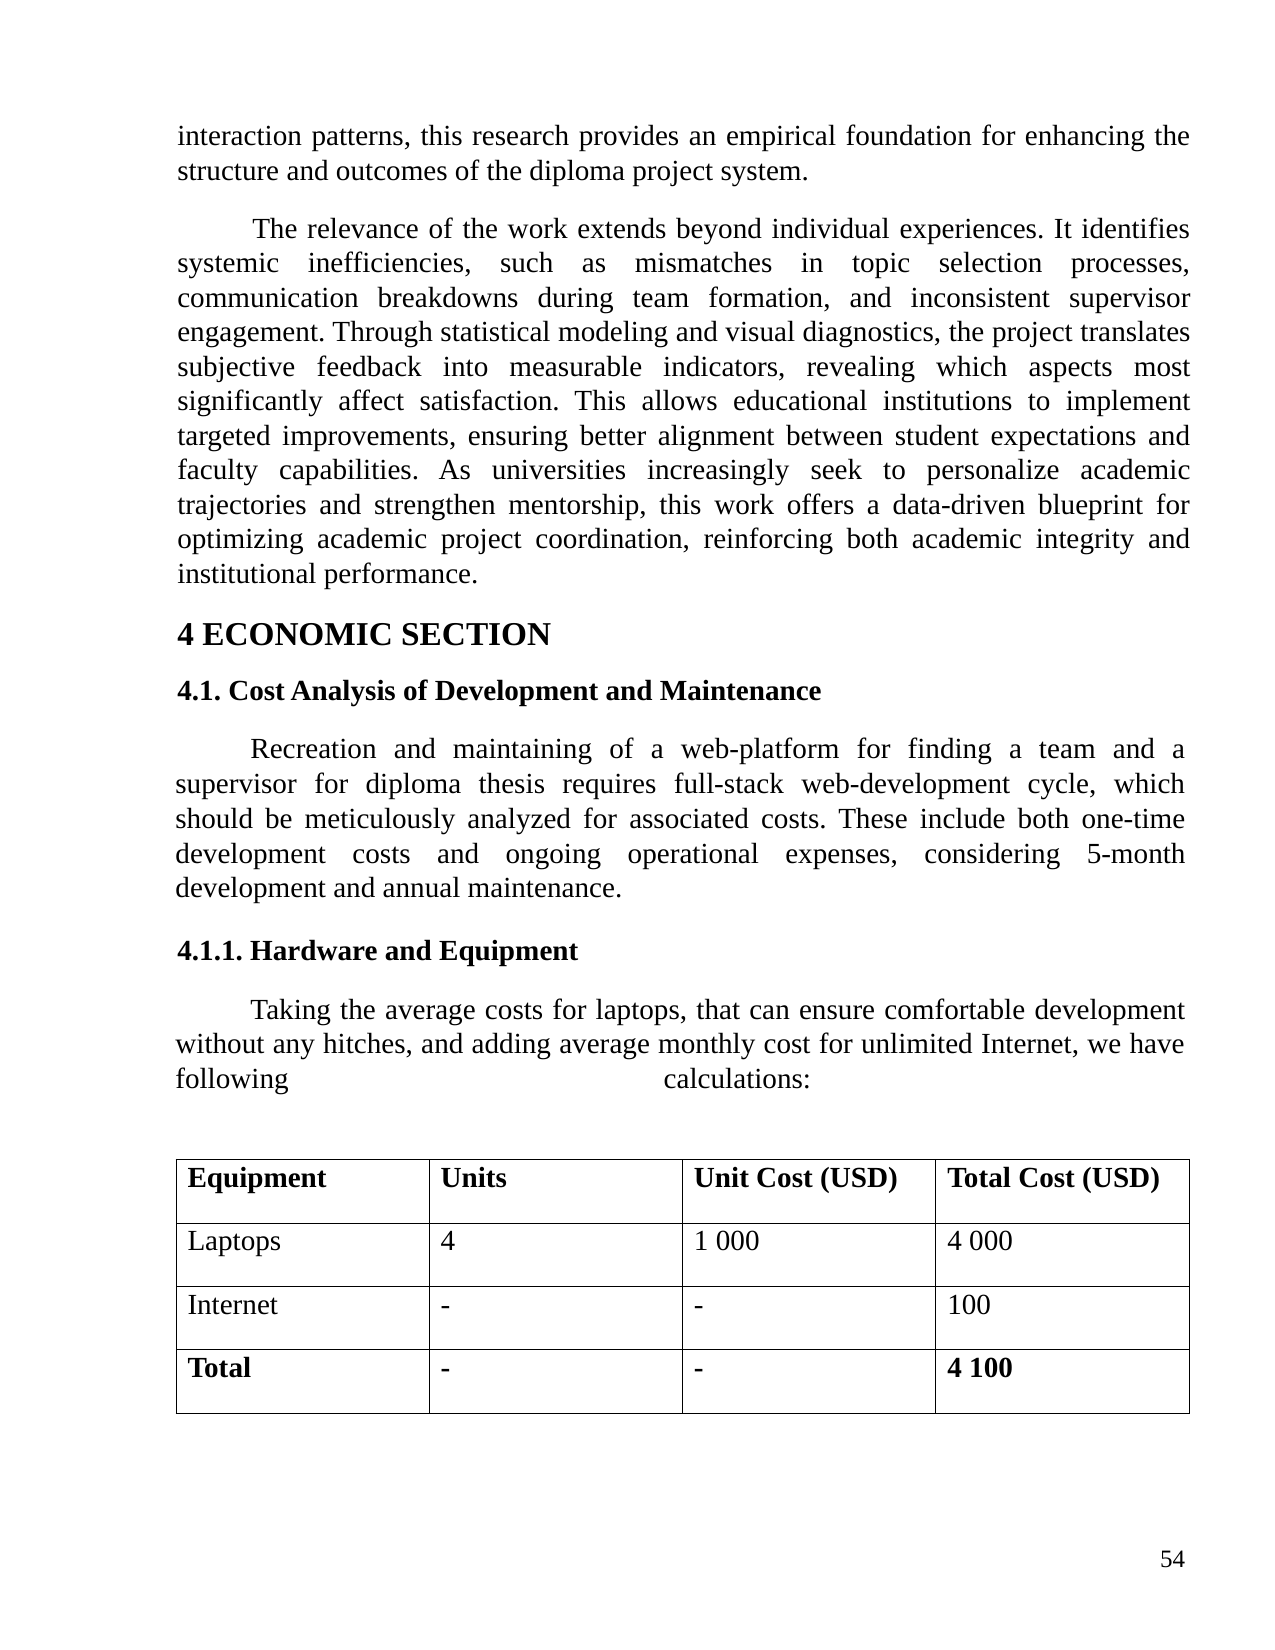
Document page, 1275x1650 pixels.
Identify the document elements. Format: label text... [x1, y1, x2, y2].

text The relevance of the work extends beyond individual experiences. It identifies systemic inefficiencies, such as mismatches in topic selection processes, communication breakdowns during team formation, and inconsistent supervisor engagement. Through statistical modeling and visual diagnostics, the project translates subjective feedback into measurable indicators, revealing which aspects most significantly affect satisfaction. This allows educational institutions to implement targeted improvements, ensuring better alignment between student expectations and faculty capabilities. As universities increasingly seek to personalize academic trajectories and strengthen mentorship, this work offers a data-driven blueprint for optimizing academic project coordination, reinforcing both academic integrity and institutional performance. [177, 211, 1191, 589]
table_cell - [683, 1350, 935, 1413]
text Taking the average costs for laptops, that can ensure comfortable development without any hitches, and adding average monthly cost for unlimited Internet, we have following calculations: [175, 992, 1186, 1130]
table_cell 1 000 [683, 1224, 935, 1286]
table_cell 4 [430, 1224, 682, 1286]
table_header Unit Cost (USD) [683, 1160, 935, 1222]
table_header Equipment [177, 1160, 429, 1222]
table_cell Internet [177, 1287, 429, 1349]
table_cell Laptops [177, 1224, 429, 1286]
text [177, 118, 1191, 186]
table_cell 4 000 [936, 1224, 1189, 1286]
subtitle 4 ECONOMIC SECTION [177, 614, 1179, 652]
text Recreation and maintaining of a web-platform for finding a team and a supervisor for diploma thesis requires full-stack web-development cycle, which should be meticulously analyzed for associated costs. These include both one-time development costs and ongoing operational expenses, considering 5-month development and annual maintenance. [175, 731, 1186, 904]
table_header Units [430, 1160, 682, 1222]
table_cell Total [177, 1350, 429, 1413]
table_cell - [683, 1287, 935, 1349]
table_cell - [430, 1287, 682, 1349]
table_cell - [430, 1350, 682, 1413]
table_cell 4 100 [936, 1350, 1189, 1413]
table_cell 100 [936, 1287, 1189, 1349]
subtitle 4.1. Cost Analysis of Development and Maintenance [177, 673, 1167, 706]
subtitle 4.1.1. Hardware and Equipment [177, 933, 1167, 967]
table_header Total Cost (USD) [936, 1160, 1189, 1222]
